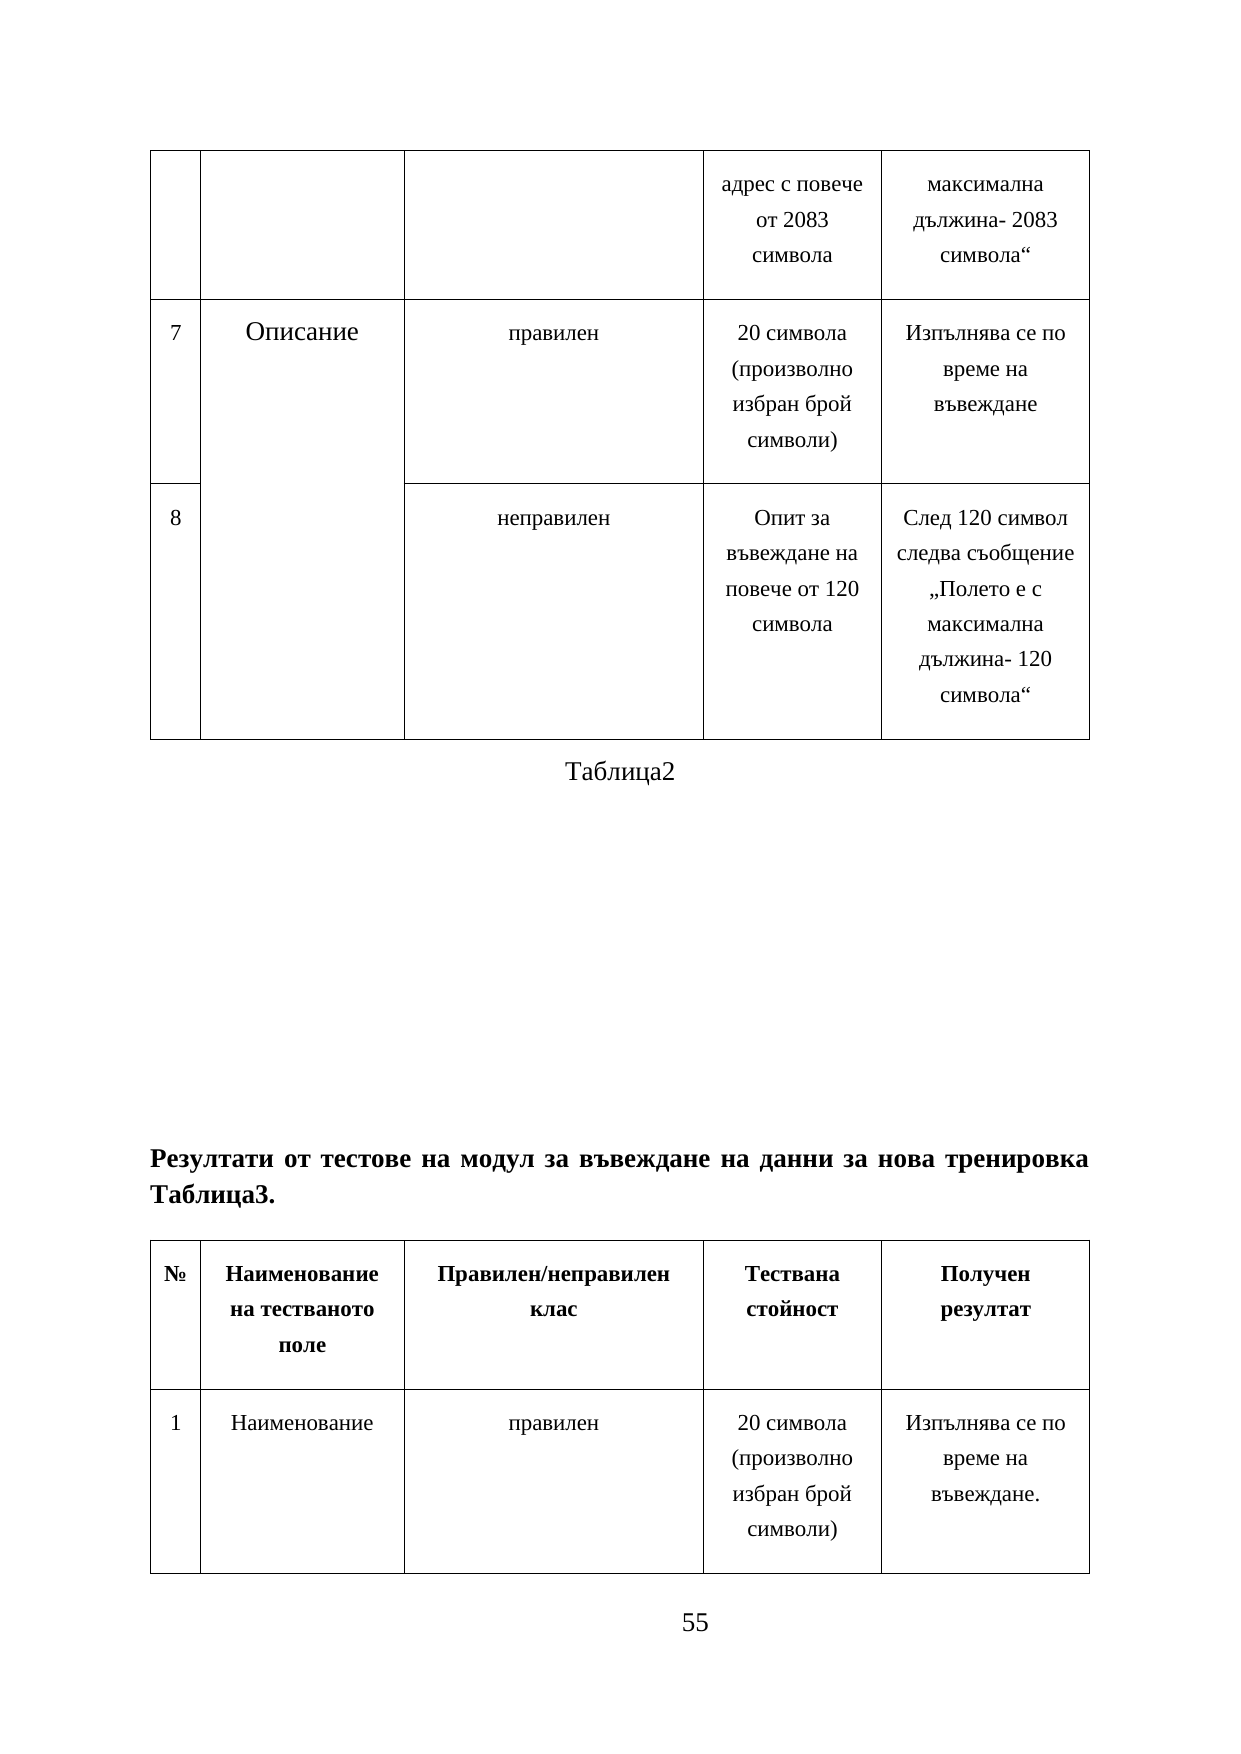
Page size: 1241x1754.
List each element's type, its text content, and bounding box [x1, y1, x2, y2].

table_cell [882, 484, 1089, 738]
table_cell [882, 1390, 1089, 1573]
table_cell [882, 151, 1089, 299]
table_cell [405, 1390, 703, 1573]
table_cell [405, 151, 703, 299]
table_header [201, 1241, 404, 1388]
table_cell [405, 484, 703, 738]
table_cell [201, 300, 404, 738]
text Резултати от тестове на модул за въвеждане на данни за нова тренировка Таблица3. [150, 1139, 1090, 1210]
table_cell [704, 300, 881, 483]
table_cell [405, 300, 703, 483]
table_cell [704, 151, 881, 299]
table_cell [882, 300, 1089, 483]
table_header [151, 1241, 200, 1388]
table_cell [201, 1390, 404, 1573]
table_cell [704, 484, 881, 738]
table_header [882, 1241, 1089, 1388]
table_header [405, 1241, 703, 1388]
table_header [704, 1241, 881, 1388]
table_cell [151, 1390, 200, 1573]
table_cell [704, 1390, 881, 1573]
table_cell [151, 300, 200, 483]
text Таблица2 [150, 752, 1090, 787]
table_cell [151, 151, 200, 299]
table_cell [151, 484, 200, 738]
